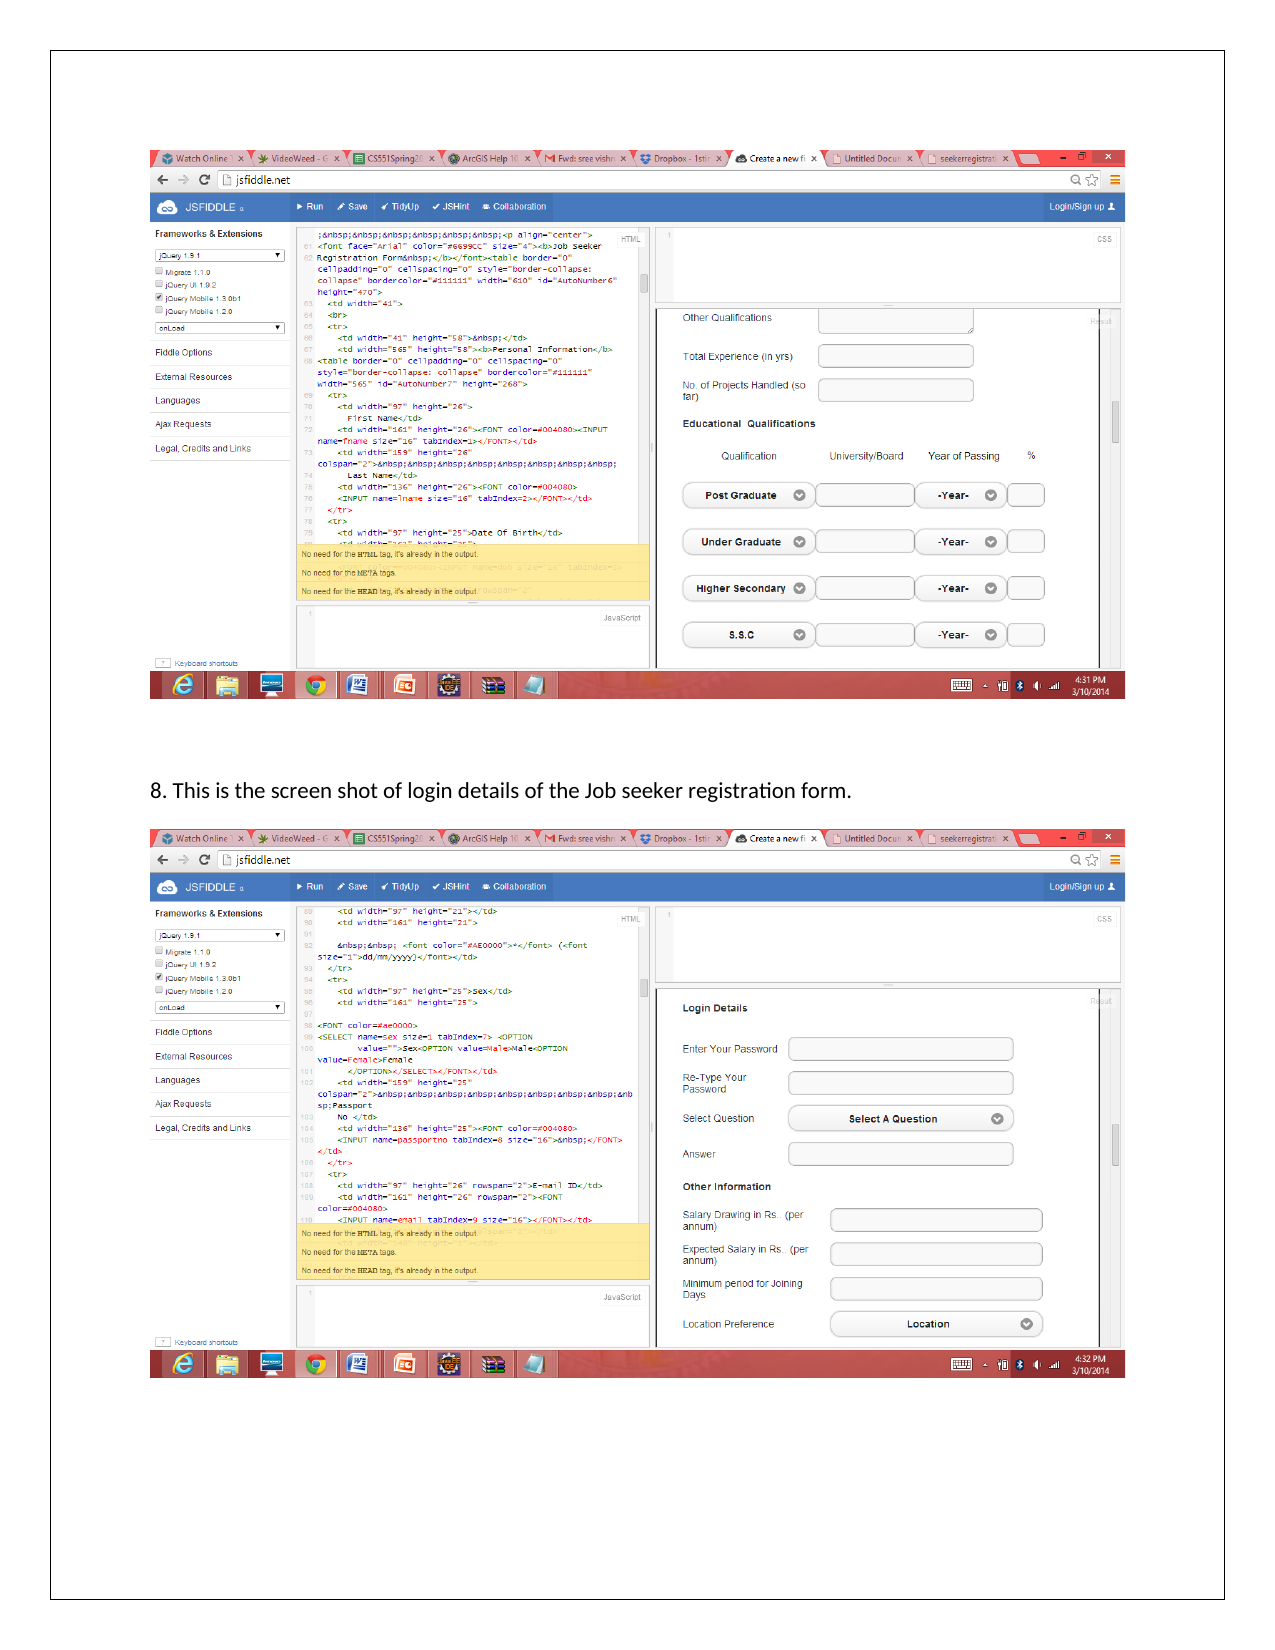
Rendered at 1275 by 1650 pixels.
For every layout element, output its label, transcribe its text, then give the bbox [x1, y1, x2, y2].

picture [150, 829, 1125, 1378]
picture [150, 150, 1125, 699]
text 8. This is the screen shot of login details of the Job seeker registration form. [150, 776, 1162, 804]
